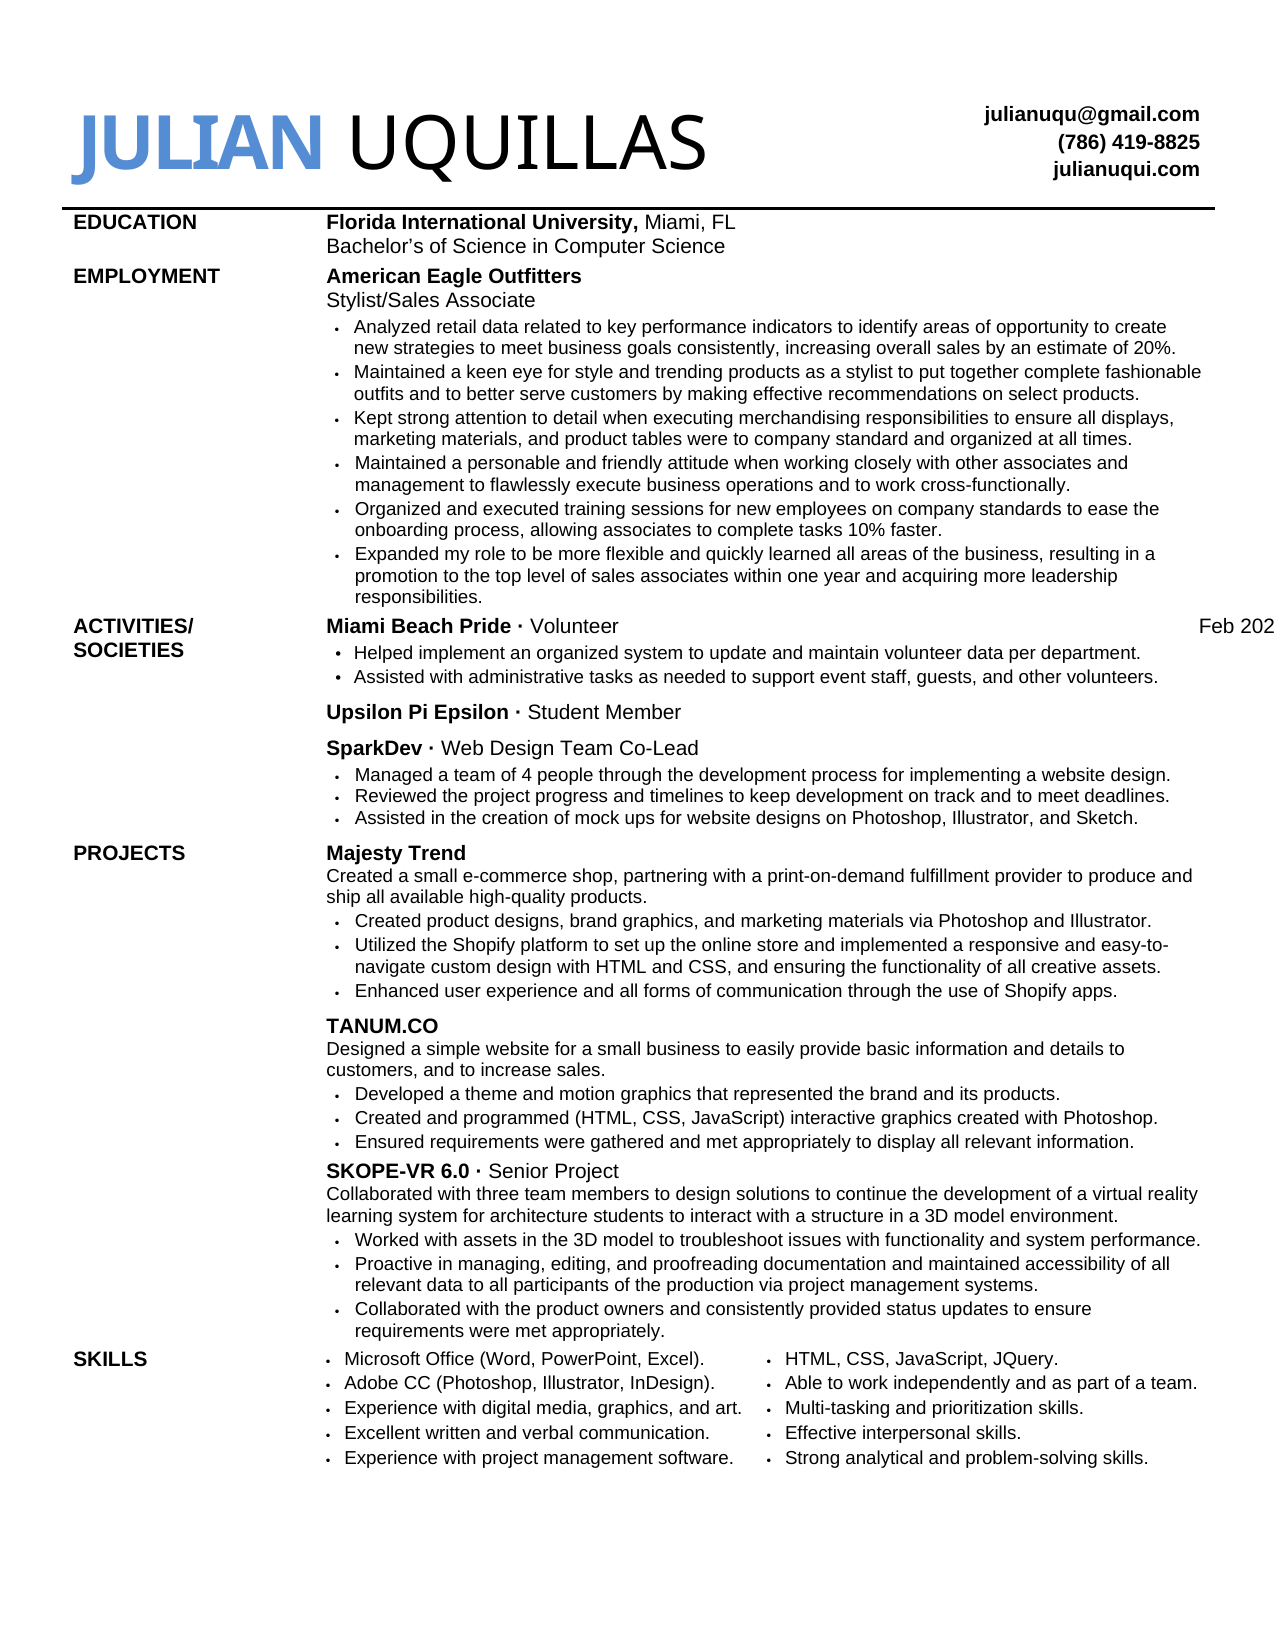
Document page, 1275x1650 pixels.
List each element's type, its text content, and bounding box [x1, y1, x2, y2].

table_cell PROJECTS [62, 841, 315, 1347]
table_header julianuqu@gmail.com (786) 419-8825 julianuqui.com [835, 75, 1215, 207]
table_cell SKILLS [62, 1347, 315, 1486]
table_cell HTML, CSS, JavaScript, JQuery. Able to work independently and as part of a team. Multi-tasking and prioritization skills. Effective interpersonal skills. Strong analytical and problem-solving skills. [756, 1347, 1215, 1486]
table_cell ACTIVITIES/SOCIETIES [62, 614, 315, 841]
table_cell EMPLOYMENT [62, 264, 315, 614]
table_cell Microsoft Office (Word, PowerPoint, Excel). Adobe CC (Photoshop, Illustrator, InDesign). Experience with digital media, graphics, and art. Excellent written and verbal communication. Experience with project management software. [315, 1347, 756, 1486]
table_cell Majesty Trend Apr 2020 – June 2020 Created a small e-commerce shop, partnering with a print-on-demand fulfillment provider to produce and ship all available high-quality products. Created product designs, brand graphics, and marketing materials via Photoshop and Illustrator. Utilized the Shopify platform to set up the online store and implemented a responsive and easy-to-navigate custom design with HTML and CSS, and ensuring the functionality of all creative assets. Enhanced user experience and all forms of communication through the use of Shopify apps. TANUM.CO Jan 2019 – Mar 2019 Designed a simple website for a small business to easily provide basic information and details to customers, and to increase sales. Developed a theme and motion graphics that represented the brand and its products. Created and programmed (HTML, CSS, JavaScript) interactive graphics created with Photoshop. Ensured requirements were gathered and met appropriately to display all relevant information. SKOPE-VR 6.0 · Senior Project Aug 2018 – Dec 2018 Collaborated with three team members to design solutions to continue the development of a virtual reality learning system for architecture students to interact with a structure in a 3D model environment. Worked with assets in the 3D model to troubleshoot issues with functionality and system performance. Proactive in managing, editing, and proofreading documentation and maintained accessibility of all relevant data to all participants of the production via project management systems. Collaborated with the product owners and consistently provided status updates to ensure requirements were met appropriately. [315, 841, 1215, 1347]
table_cell American Eagle Outfitters Nov 2016 – Dec 2018 Stylist/Sales Associate Aventura, FL Analyzed retail data related to key performance indicators to identify areas of opportunity to create new strategies to meet business goals consistently, increasing overall sales by an estimate of 20%. Maintained a keen eye for style and trending products as a stylist to put together complete fashionable outfits and to better serve customers by making effective recommendations on select products. Kept strong attention to detail when executing merchandising responsibilities to ensure all displays, marketing materials, and product tables were to company standard and organized at all times. Maintained a personable and friendly attitude when working closely with other associates and management to flawlessly execute business operations and to work cross-functionally. Organized and executed training sessions for new employees on company standards to ease the onboarding process, allowing associates to complete tasks 10% faster. Expanded my role to be more flexible and quickly learned all areas of the business, resulting in a promotion to the top level of sales associates within one year and acquiring more leadership responsibilities. [315, 264, 1215, 614]
table_header JULIAN UQUILLAS [62, 75, 835, 207]
table_cell EDUCATION [62, 210, 315, 264]
table_cell Florida International University, Miami, FL Aug 2014 – Dec 2018 Bachelor’s of Science in Computer Science [315, 210, 1215, 264]
table_cell Miami Beach Pride · Volunteer Feb 2020 – March 2020 Helped implement an organized system to update and maintain volunteer data per department. Assisted with administrative tasks as needed to support event staff, guests, and other volunteers. Upsilon Pi Epsilon · Student Member Oct 2015 – Dec 2018 SparkDev · Web Design Team Co-Lead Jan 2018 – Apr 2018 Managed a team of 4 people through the development process for implementing a website design. Reviewed the project progress and timelines to keep development on track and to meet deadlines. Assisted in the creation of mock ups for website designs on Photoshop, Illustrator, and Sketch. [315, 614, 1215, 841]
